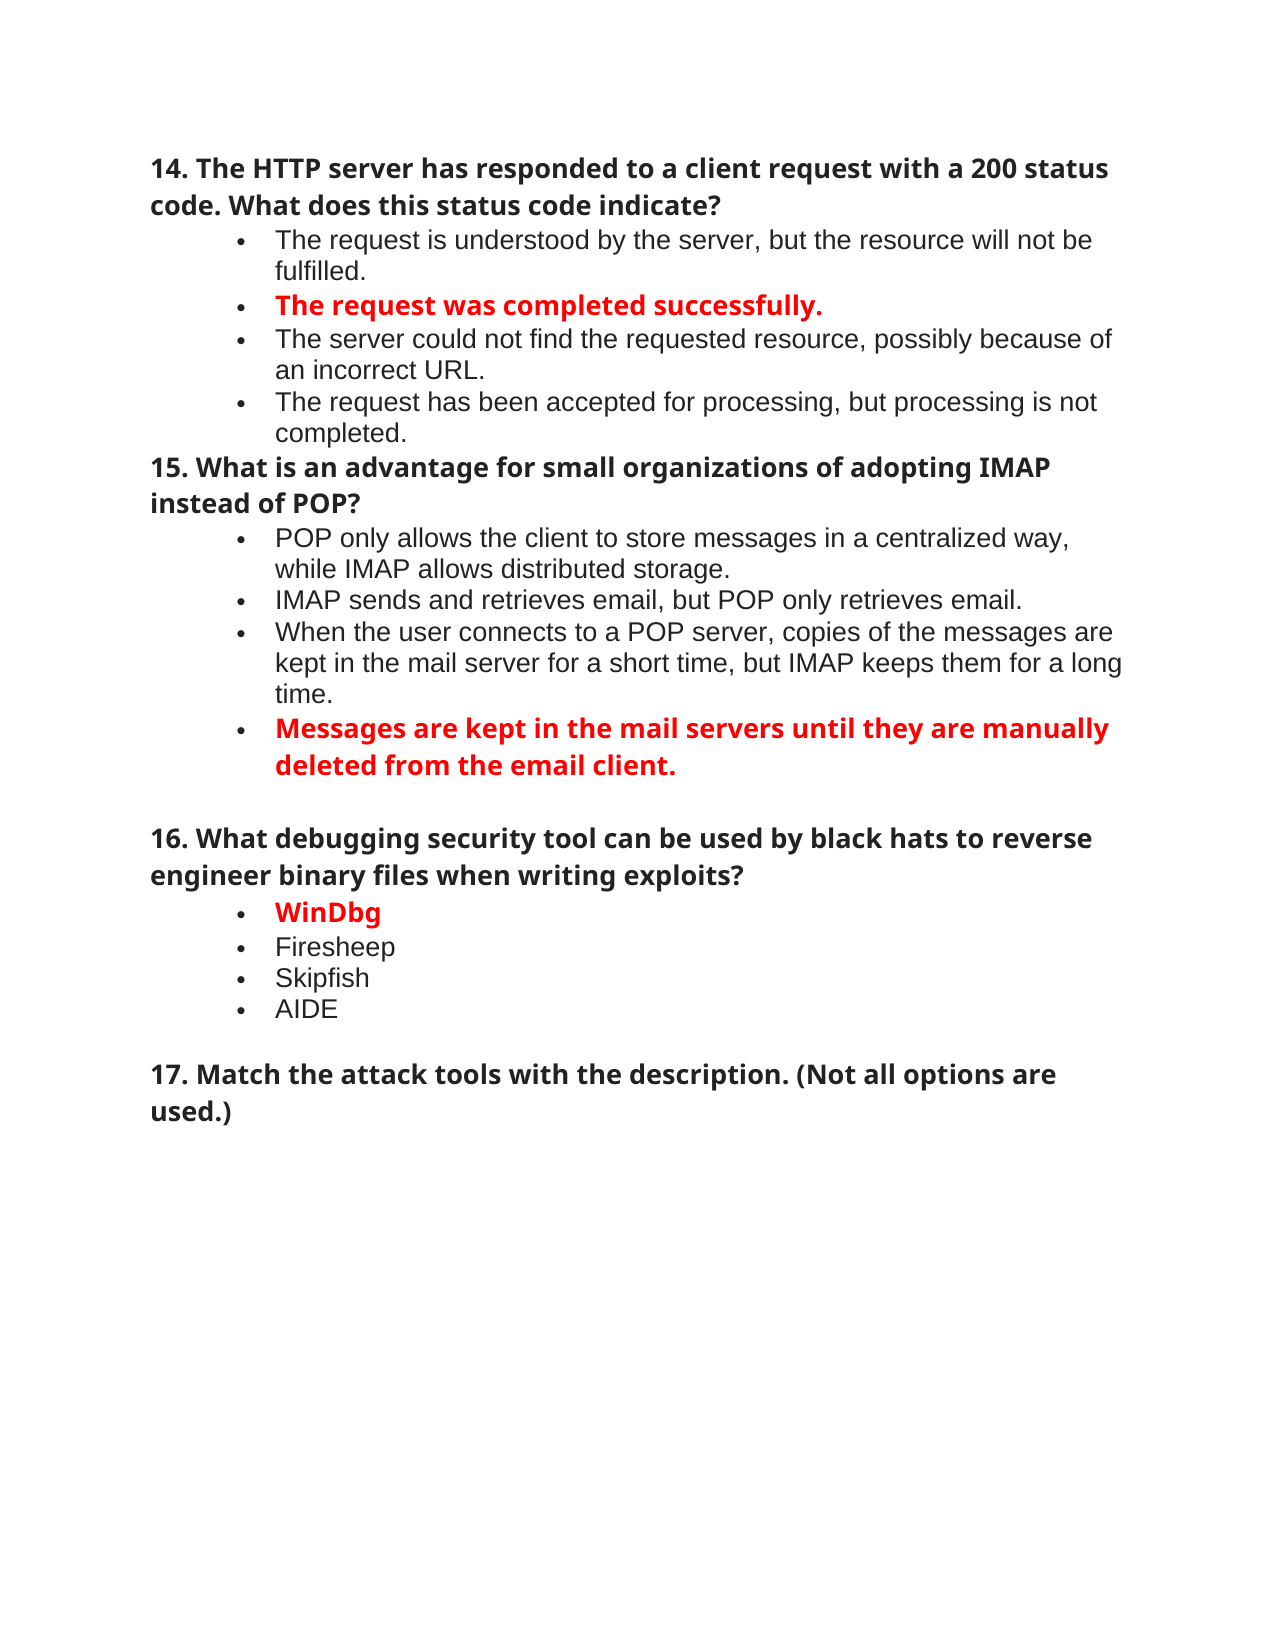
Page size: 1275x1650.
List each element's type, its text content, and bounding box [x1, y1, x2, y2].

text 17. Match the attack tools with the description. (Not all options are used.) [150, 1056, 1125, 1129]
list The request has been accepted for processing, but processing is not completed. [237, 386, 1125, 448]
text 14. The HTTP server has responded to a client request with a 200 status code. What does this status code indicate? [150, 150, 1125, 224]
text 15. What is an advantage for small organizations of adopting IMAP instead of POP? [150, 448, 1125, 522]
list WinDbg [237, 894, 1125, 931]
list The request is understood by the server, but the resource will not be fulfilled. [237, 224, 1125, 286]
list Firesheep [237, 931, 1125, 962]
list IMAP sends and retrieves email, but POP only retrieves email. [237, 584, 1125, 616]
list AIDE [237, 993, 1125, 1024]
list The request was completed successfully. [237, 286, 1125, 323]
list POP only allows the client to store messages in a centralized way, while IMAP allows distributed storage. [237, 522, 1125, 584]
list Messages are kept in the mail servers until they are manually deleted from the email client. [237, 709, 1125, 783]
list When the user connects to a POP server, copies of the messages are kept in the mail server for a short time, but IMAP keeps them for a long time. [237, 616, 1125, 709]
list Skipfish [237, 962, 1125, 993]
list The server could not find the requested resource, possibly because of an incorrect URL. [237, 323, 1125, 386]
text 16. What debugging security tool can be used by black hats to reverse engineer binary files when writing exploits? [150, 820, 1125, 894]
